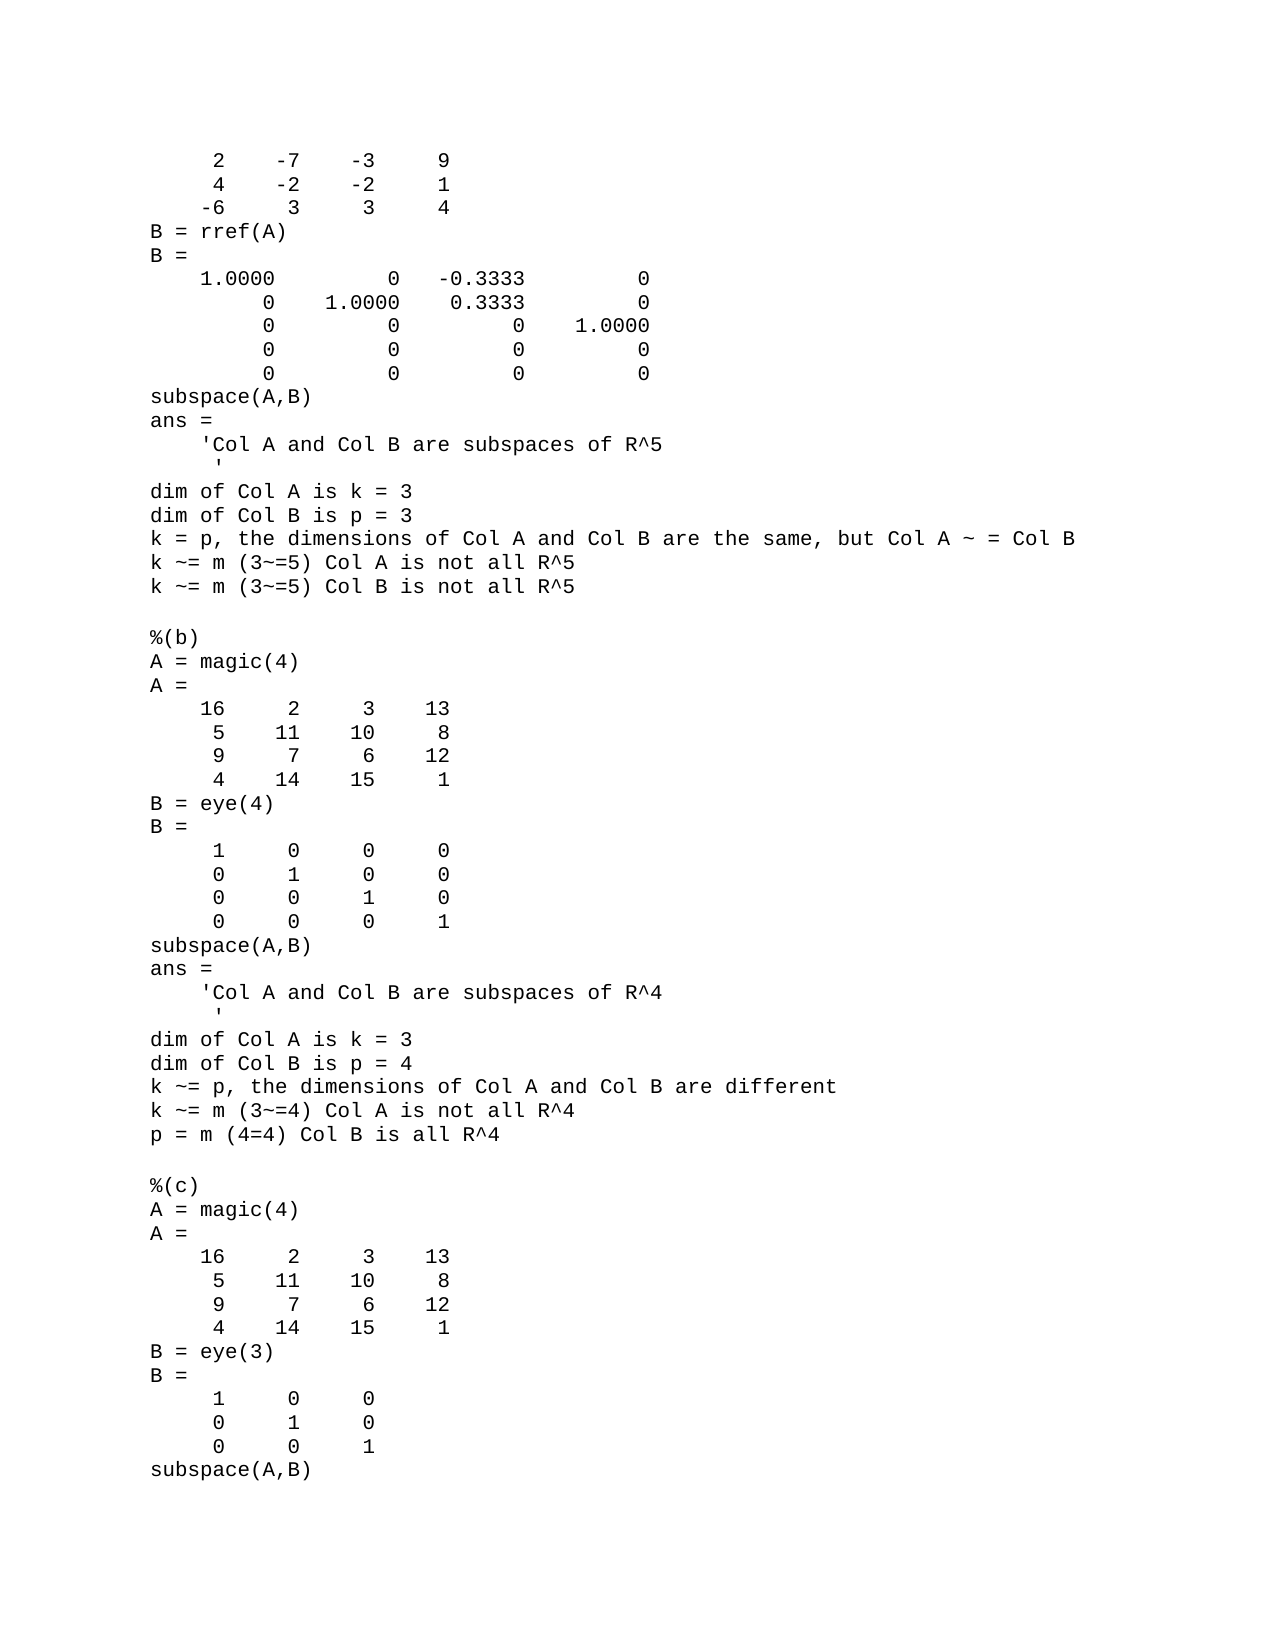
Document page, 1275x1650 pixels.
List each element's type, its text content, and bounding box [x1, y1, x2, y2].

text 0 1 0 [150, 1412, 1125, 1436]
text ' [150, 457, 1125, 481]
text 0 1 0 0 [150, 864, 1125, 887]
text dim of Col A is k = 3 [150, 1029, 1125, 1053]
text 0 0 0 0 [150, 363, 1125, 386]
text A = magic(4) [150, 651, 1125, 674]
text subspace(A,B) [150, 1459, 1125, 1483]
text 0 0 0 1 [150, 911, 1125, 935]
text 4 -2 -2 1 [150, 174, 1125, 197]
text 0 0 1 [150, 1436, 1125, 1459]
text ans = [150, 410, 1125, 434]
text 9 7 6 12 [150, 1294, 1125, 1317]
text B = eye(4) [150, 793, 1125, 816]
text A = [150, 674, 1125, 698]
text 0 0 0 0 [150, 339, 1125, 363]
text subspace(A,B) [150, 935, 1125, 958]
text ' [150, 1006, 1125, 1029]
text dim of Col A is k = 3 [150, 481, 1125, 505]
text B = [150, 1365, 1125, 1388]
text k ~= m (3~=5) Col B is not all R^5 [150, 576, 1125, 599]
text -6 3 3 4 [150, 197, 1125, 221]
text 5 11 10 8 [150, 722, 1125, 746]
text 9 7 6 12 [150, 746, 1125, 769]
text k = p, the dimensions of Col A and Col B are the same, but Col A ~ = Col B [150, 528, 1125, 552]
text k ~= m (3~=5) Col A is not all R^5 [150, 552, 1125, 576]
text p = m (4=4) Col B is all R^4 [150, 1124, 1125, 1147]
text B = rref(A) [150, 221, 1125, 244]
text B = [150, 244, 1125, 268]
text 0 1.0000 0.3333 0 [150, 292, 1125, 316]
text %(c) [150, 1176, 1125, 1199]
text 4 14 15 1 [150, 769, 1125, 793]
text A = [150, 1223, 1125, 1246]
text 2 -7 -3 9 [150, 150, 1125, 174]
text B = eye(3) [150, 1341, 1125, 1365]
text 'Col A and Col B are subspaces of R^5 [150, 434, 1125, 457]
text dim of Col B is p = 4 [150, 1053, 1125, 1077]
text 1 0 0 0 [150, 840, 1125, 864]
text 16 2 3 13 [150, 1246, 1125, 1270]
text k ~= p, the dimensions of Col A and Col B are different [150, 1077, 1125, 1100]
text 16 2 3 13 [150, 698, 1125, 722]
text subspace(A,B) [150, 386, 1125, 410]
text 5 11 10 8 [150, 1270, 1125, 1294]
text k ~= m (3~=4) Col A is not all R^4 [150, 1100, 1125, 1124]
text %(b) [150, 627, 1125, 651]
text ans = [150, 958, 1125, 982]
text 0 0 0 1.0000 [150, 316, 1125, 339]
text 0 0 1 0 [150, 887, 1125, 911]
text A = magic(4) [150, 1199, 1125, 1223]
text 'Col A and Col B are subspaces of R^4 [150, 982, 1125, 1006]
text 4 14 15 1 [150, 1317, 1125, 1341]
text 1.0000 0 -0.3333 0 [150, 268, 1125, 292]
text dim of Col B is p = 3 [150, 505, 1125, 528]
text 1 0 0 [150, 1388, 1125, 1412]
text B = [150, 816, 1125, 840]
